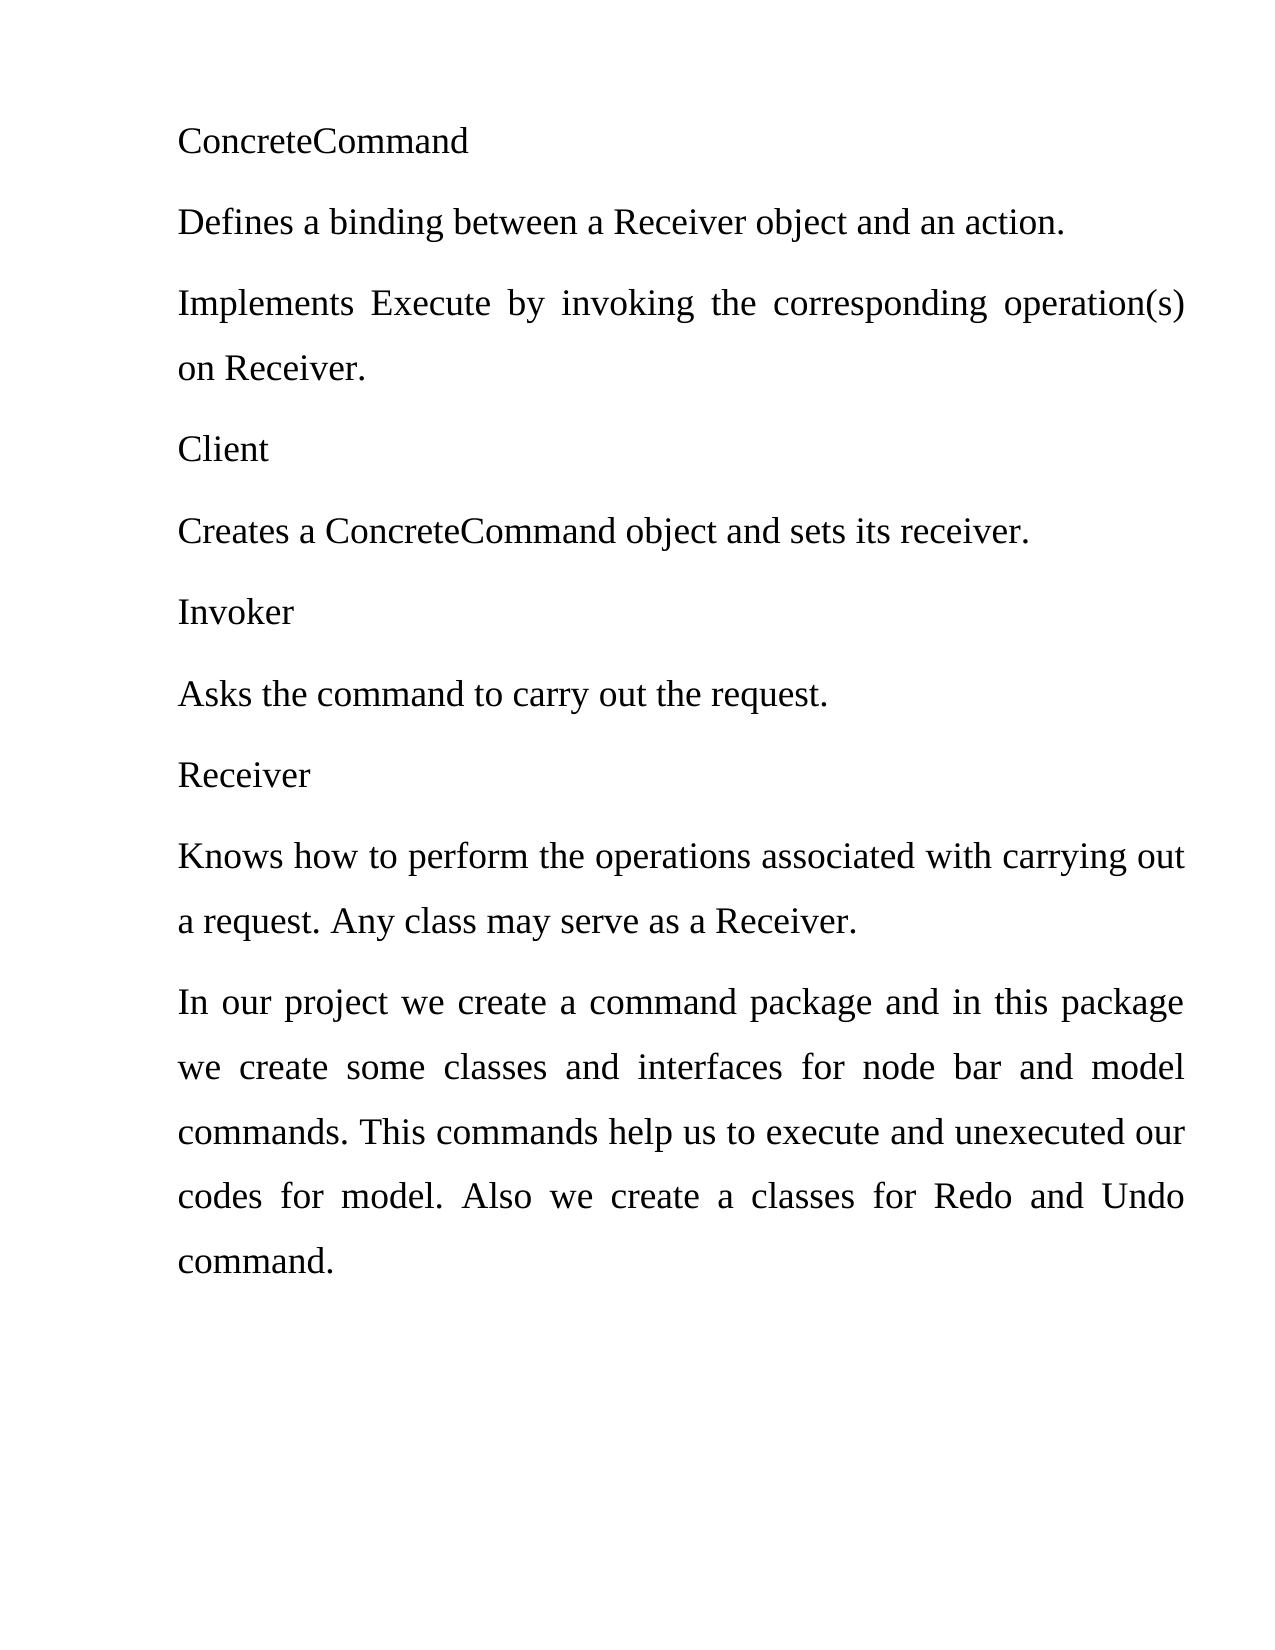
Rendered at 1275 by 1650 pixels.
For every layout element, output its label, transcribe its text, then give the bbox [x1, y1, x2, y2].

text In our project we create a command package and in this package we create some classes and interfaces for node bar and model commands. This commands help us to execute and unexecuted our codes for model. Also we create a classes for Redo and Undo command. [177, 980, 1186, 1282]
text Implements Execute by invoking the corresponding operation(s) on Receiver. [177, 281, 1186, 389]
text Client [177, 427, 1186, 470]
text Invoker [177, 589, 1186, 633]
text Receiver [177, 752, 1186, 795]
text Defines a binding between a Receiver object and an action. [177, 199, 1186, 243]
text Asks the command to carry out the request. [177, 671, 1186, 714]
text Knows how to perform the operations associated with carrying out a request. Any class may serve as a Receiver. [177, 834, 1186, 941]
text Creates a ConcreteCommand object and sets its receiver. [177, 508, 1186, 551]
text ConcreteCommand [177, 118, 1186, 161]
